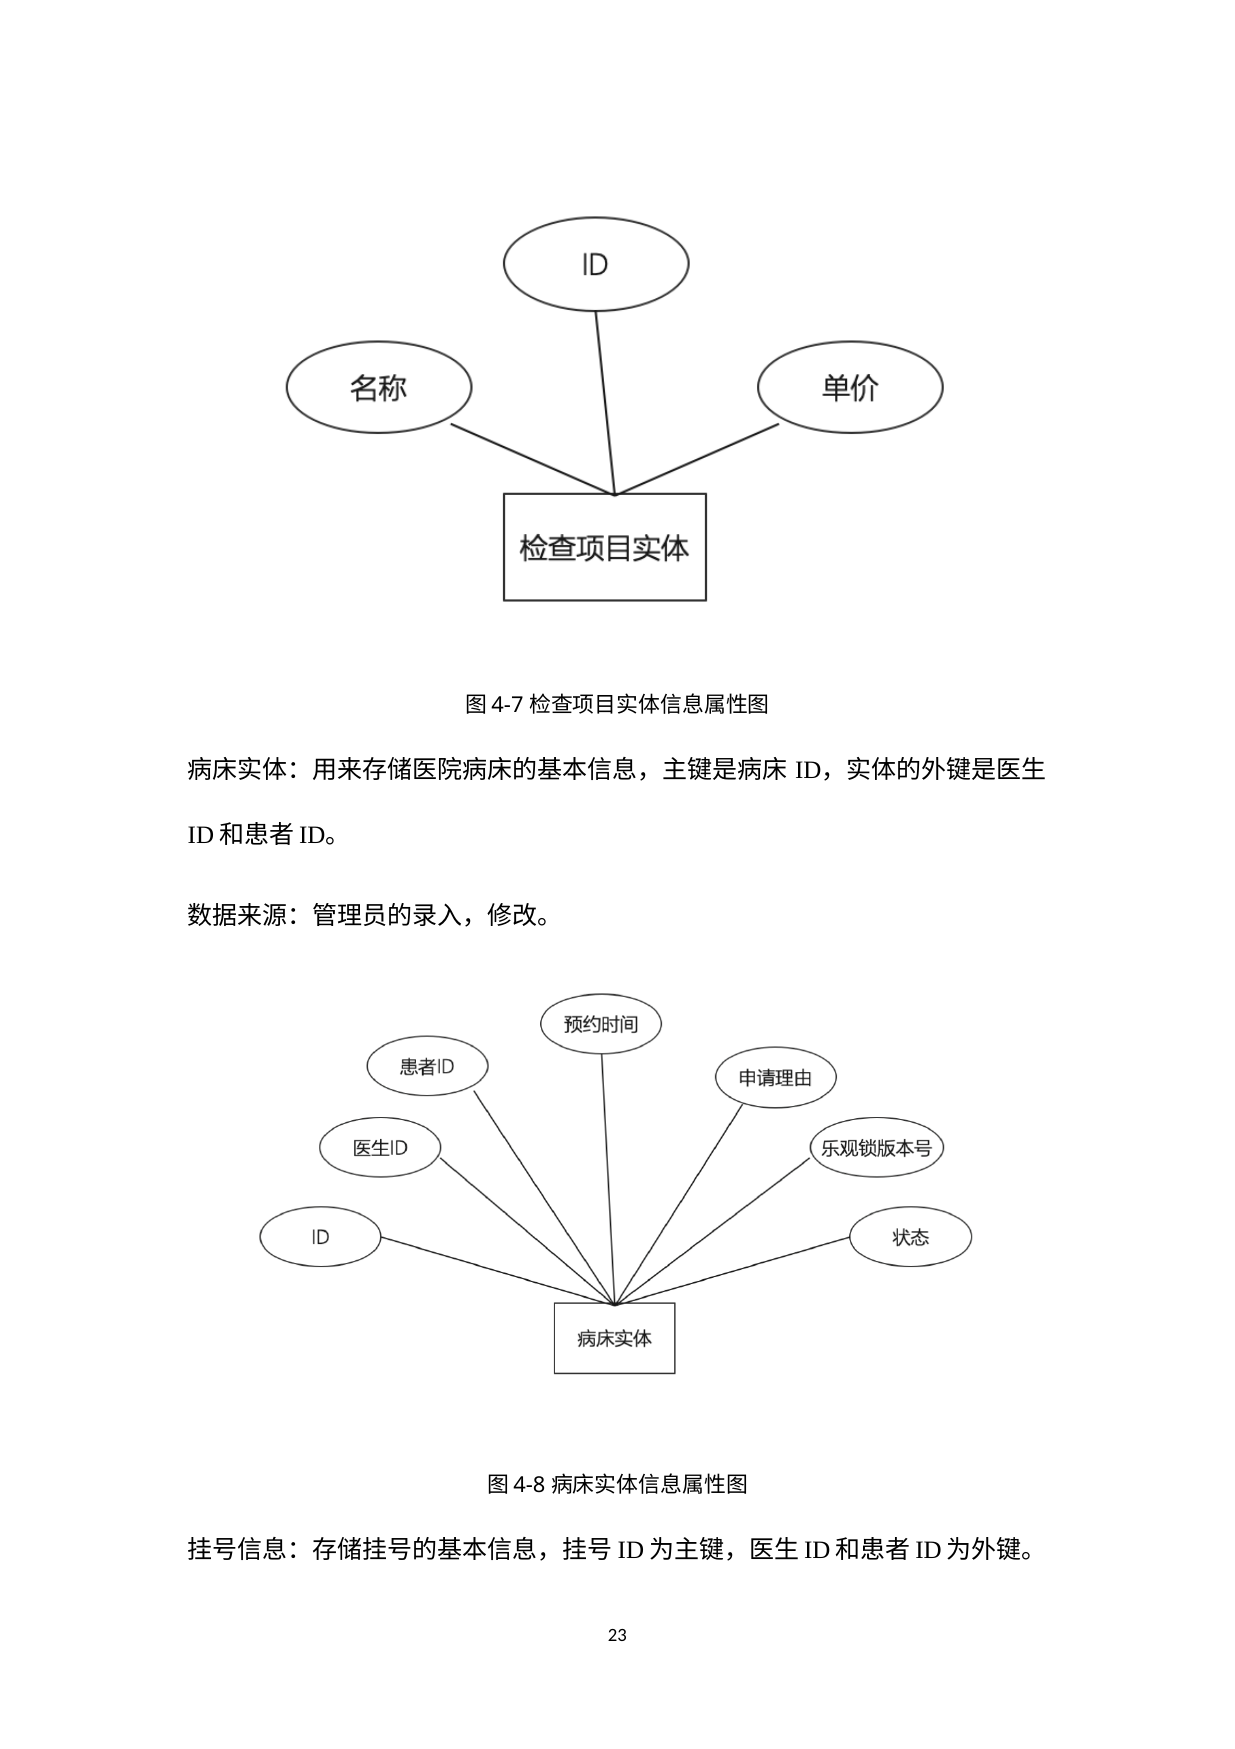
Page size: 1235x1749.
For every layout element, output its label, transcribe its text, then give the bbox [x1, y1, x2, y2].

picture [228, 962, 1006, 1432]
text 数据来源：管理员的录入，修改。 [187, 881, 1047, 946]
text 图4-8 病床实体信息属性图 [187, 1466, 1047, 1499]
text 挂号信息：存储挂号的基本信息，挂号ID为主键，医生ID和患者ID为外键。 [187, 1515, 1047, 1580]
text 病床实体：用来存储医院病床的基本信息，主键是病床ID，实体的外键是医生ID和患者ID。 [187, 735, 1047, 865]
text 图4-7 检查项目实体信息属性图 [187, 686, 1047, 719]
picture [225, 150, 1009, 656]
